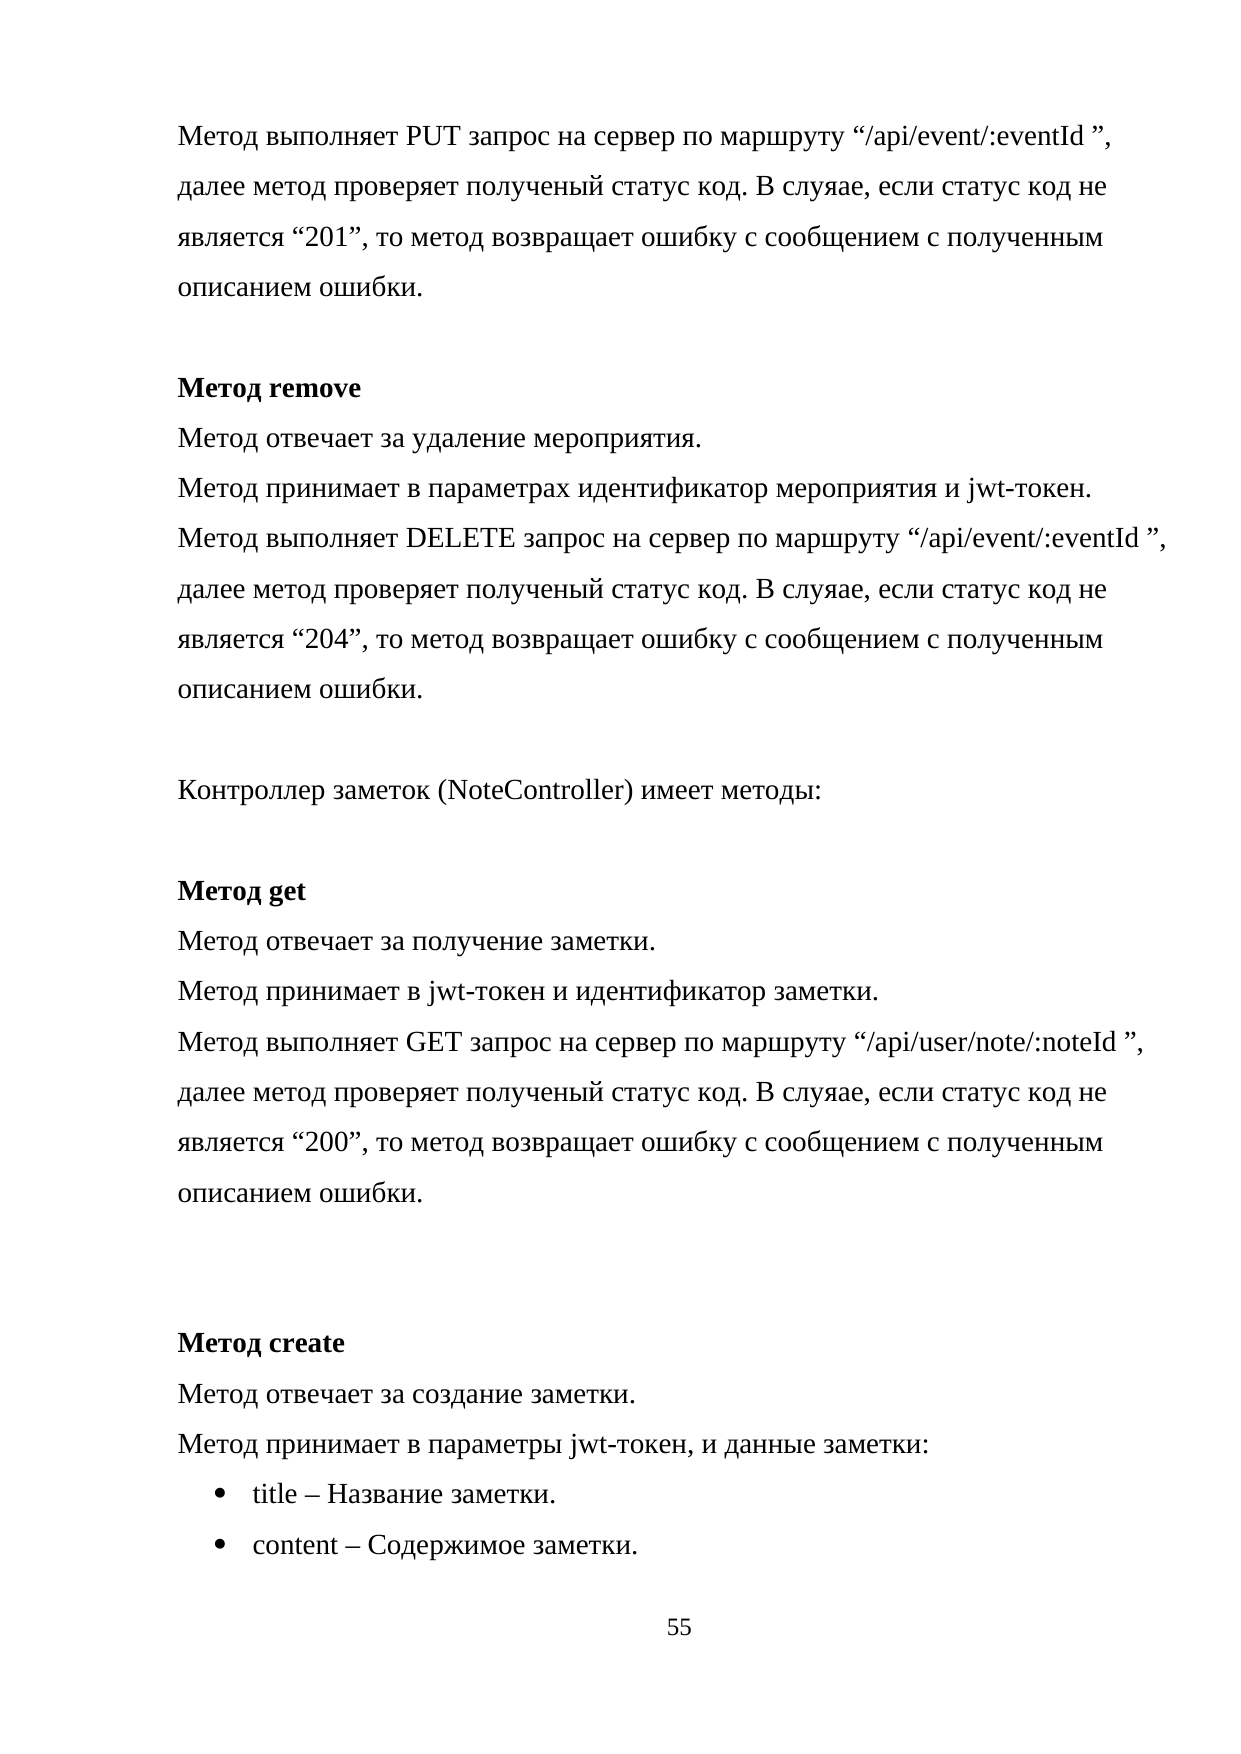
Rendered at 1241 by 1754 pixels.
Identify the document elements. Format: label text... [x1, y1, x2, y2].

text Контроллер заметок (NoteController) имеет методы: [177, 772, 1181, 806]
list title – Название заметки. [215, 1477, 1181, 1510]
text Метод принимает в параметрах идентификатор мероприятия и jwt-токен. [177, 470, 1181, 504]
text Метод принимает в параметры jwt-токен, и данные заметки: [177, 1426, 1181, 1460]
text Метод remove [177, 370, 1181, 403]
text Метод принимает в jwt-токен и идентификатор заметки. [177, 973, 1181, 1007]
list content – Содержимое заметки. [215, 1527, 1181, 1561]
text Метод выполняет GET запрос на сервер по маршруту “/api/user/note/:noteId ”, далее метод проверяет полученый статус код. В слуяае, если статус код не является “200”, то метод возвращает ошибку с сообщением с полученным описанием ошибки. [177, 1024, 1181, 1208]
text Метод отвечает за создание заметки. [177, 1376, 1181, 1409]
text Метод отвечает за удаление мероприятия. [177, 420, 1181, 453]
text Метод отвечает за получение заметки. [177, 923, 1181, 957]
text Метод выполняет DELETE запрос на сервер по маршруту “/api/event/:eventId ”, далее метод проверяет полученый статус код. В слуяае, если статус код не является “204”, то метод возвращает ошибку с сообщением с полученным описанием ошибки. [177, 521, 1181, 705]
text Метод create [177, 1326, 1181, 1359]
text Метод get [177, 873, 1181, 906]
text Метод выполняет PUT запрос на сервер по маршруту “/api/event/:eventId ”, далее метод проверяет полученый статус код. В слуяае, если статус код не является “201”, то метод возвращает ошибку с сообщением с полученным описанием ошибки. [177, 118, 1181, 303]
